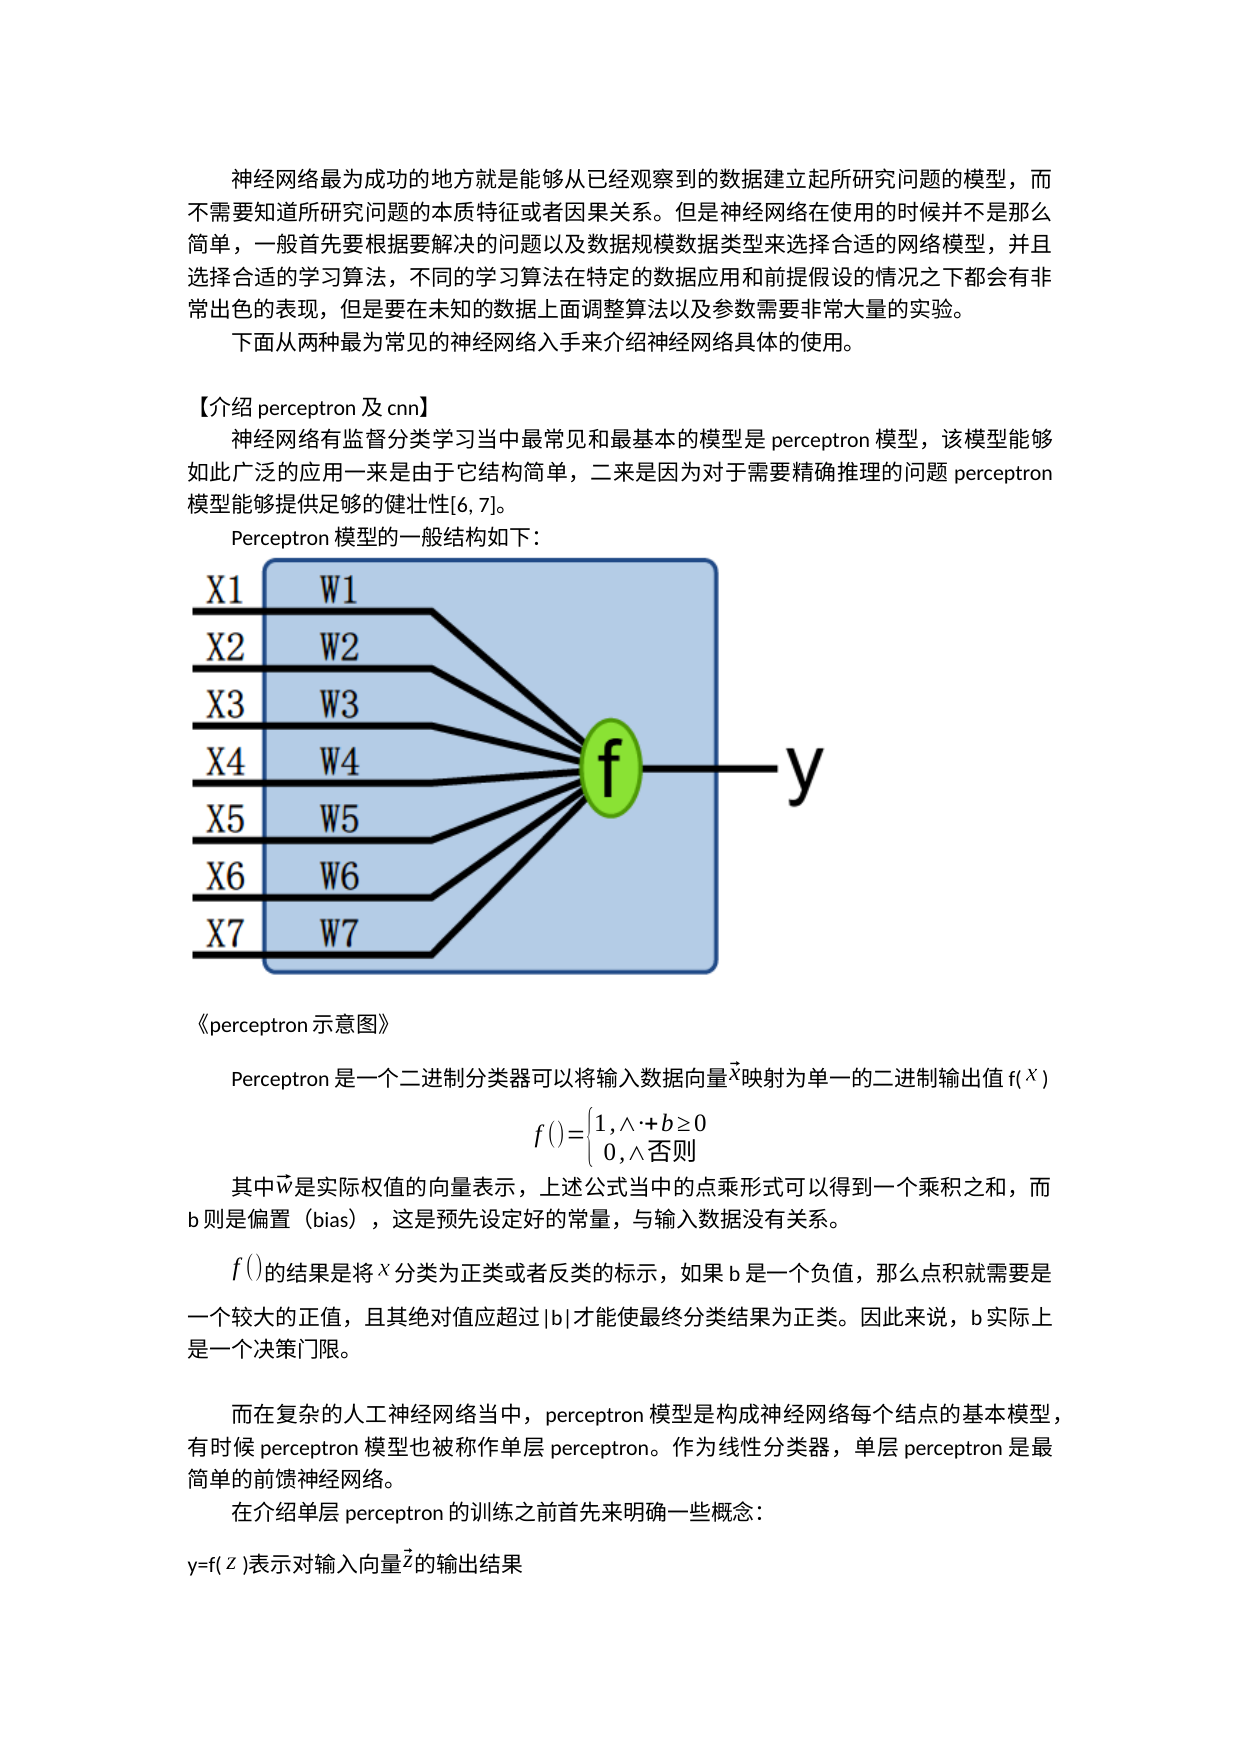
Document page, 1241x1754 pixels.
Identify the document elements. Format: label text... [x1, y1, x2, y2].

text 《perceptron示意图》 [187, 1007, 1053, 1039]
text 神经网络最为成功的地方就是能够从已经观察到的数据建立起所研究问题的模型，而不需要知道所研究问题的本质特征或者因果关系。但是神经网络在使用的时候并不是那么简单，一般首先要根据要解决的问题以及数据规模数据类型来选择合适的网络模型，并且选择合适的学习算法，不同的学习算法在特定的数据应用和前提假设的情况之下都会有非常出色的表现，但是要在未知的数据上面调整算法以及参数需要非常大量的实验。 [187, 162, 1053, 324]
text 下面从两种最为常见的神经网络入手来介绍神经网络具体的使用。 [187, 324, 1053, 357]
text 的结果是将分类为正类或者反类的标示，如果b是一个负值，那么点积就需要是一个较大的正值，且其绝对值应超过|b|才能使最终分类结果为正类。因此来说，b实际上是一个决策门限。 [187, 1234, 1053, 1364]
text 【介绍perceptron及cnn】 [187, 389, 1053, 422]
text y=f()表示对输入向量的输出结果 [187, 1527, 1053, 1592]
text 而在复杂的人工神经网络当中，perceptron模型是构成神经网络每个结点的基本模型，有时候perceptron模型也被称作单层perceptron。作为线性分类器，单层perceptron是最简单的前馈神经网络。 [187, 1397, 1053, 1494]
text Perceptron模型的一般结构如下： [187, 519, 1053, 552]
text Perceptron是一个二进制分类器可以将输入数据向量映射为单一的二进制输出值f() [187, 1039, 1053, 1104]
picture [187, 552, 829, 982]
text 在介绍单层perceptron的训练之前首先来明确一些概念： [187, 1494, 1053, 1527]
text 其中是实际权值的向量表示，上述公式当中的点乘形式可以得到一个乘积之和，而b则是偏置（bias），这是预先设定好的常量，与输入数据没有关系。 [187, 1169, 1053, 1234]
text 神经网络有监督分类学习当中最常见和最基本的模型是perceptron模型，该模型能够如此广泛的应用一来是由于它结构简单，二来是因为对于需要精确推理的问题perceptron模型能够提供足够的健壮性[6, 7]。 [187, 422, 1053, 519]
